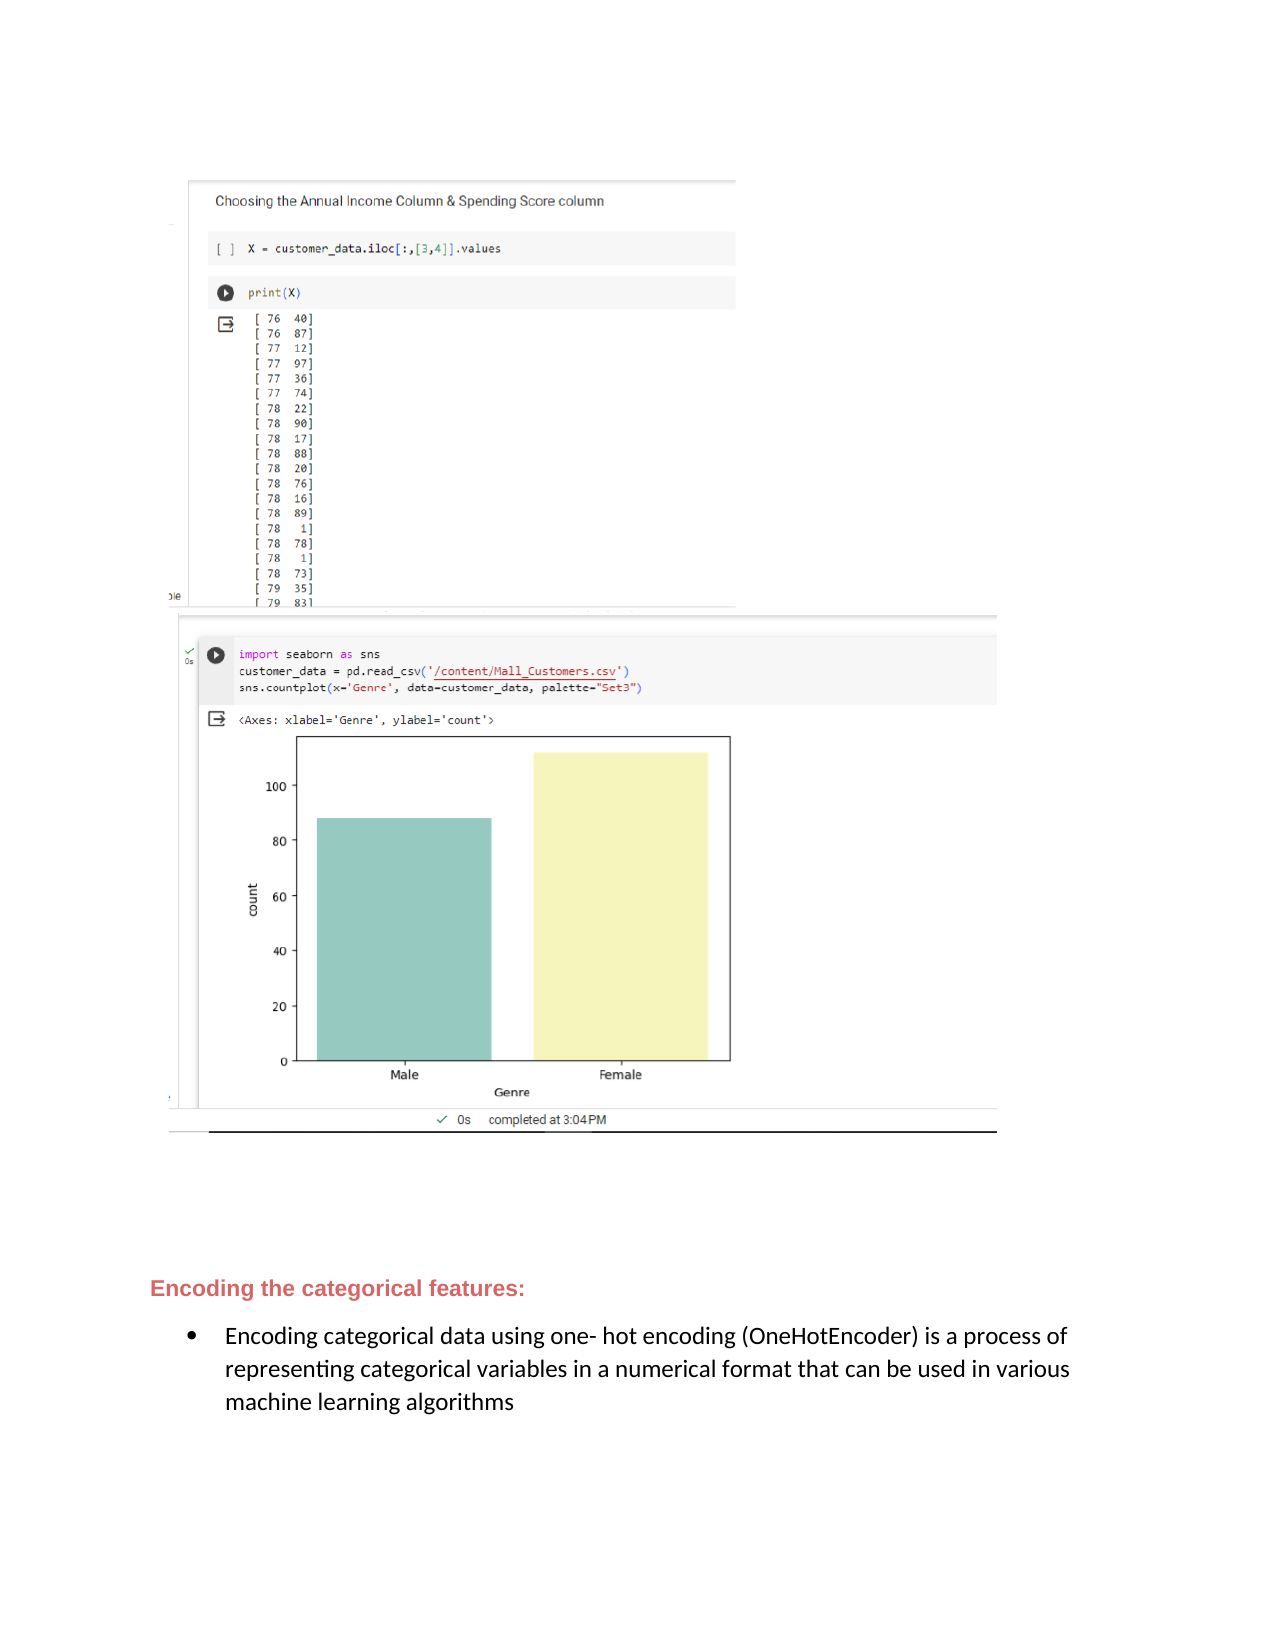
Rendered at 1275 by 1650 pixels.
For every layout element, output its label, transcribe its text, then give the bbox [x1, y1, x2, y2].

list Encoding categorical data using one- hot encoding (OneHotEncoder) is a process of representing categorical variables in a numerical format that can be used in various machine learning algorithms [187, 1320, 1125, 1417]
text Encoding the categorical features: [150, 1245, 1125, 1301]
